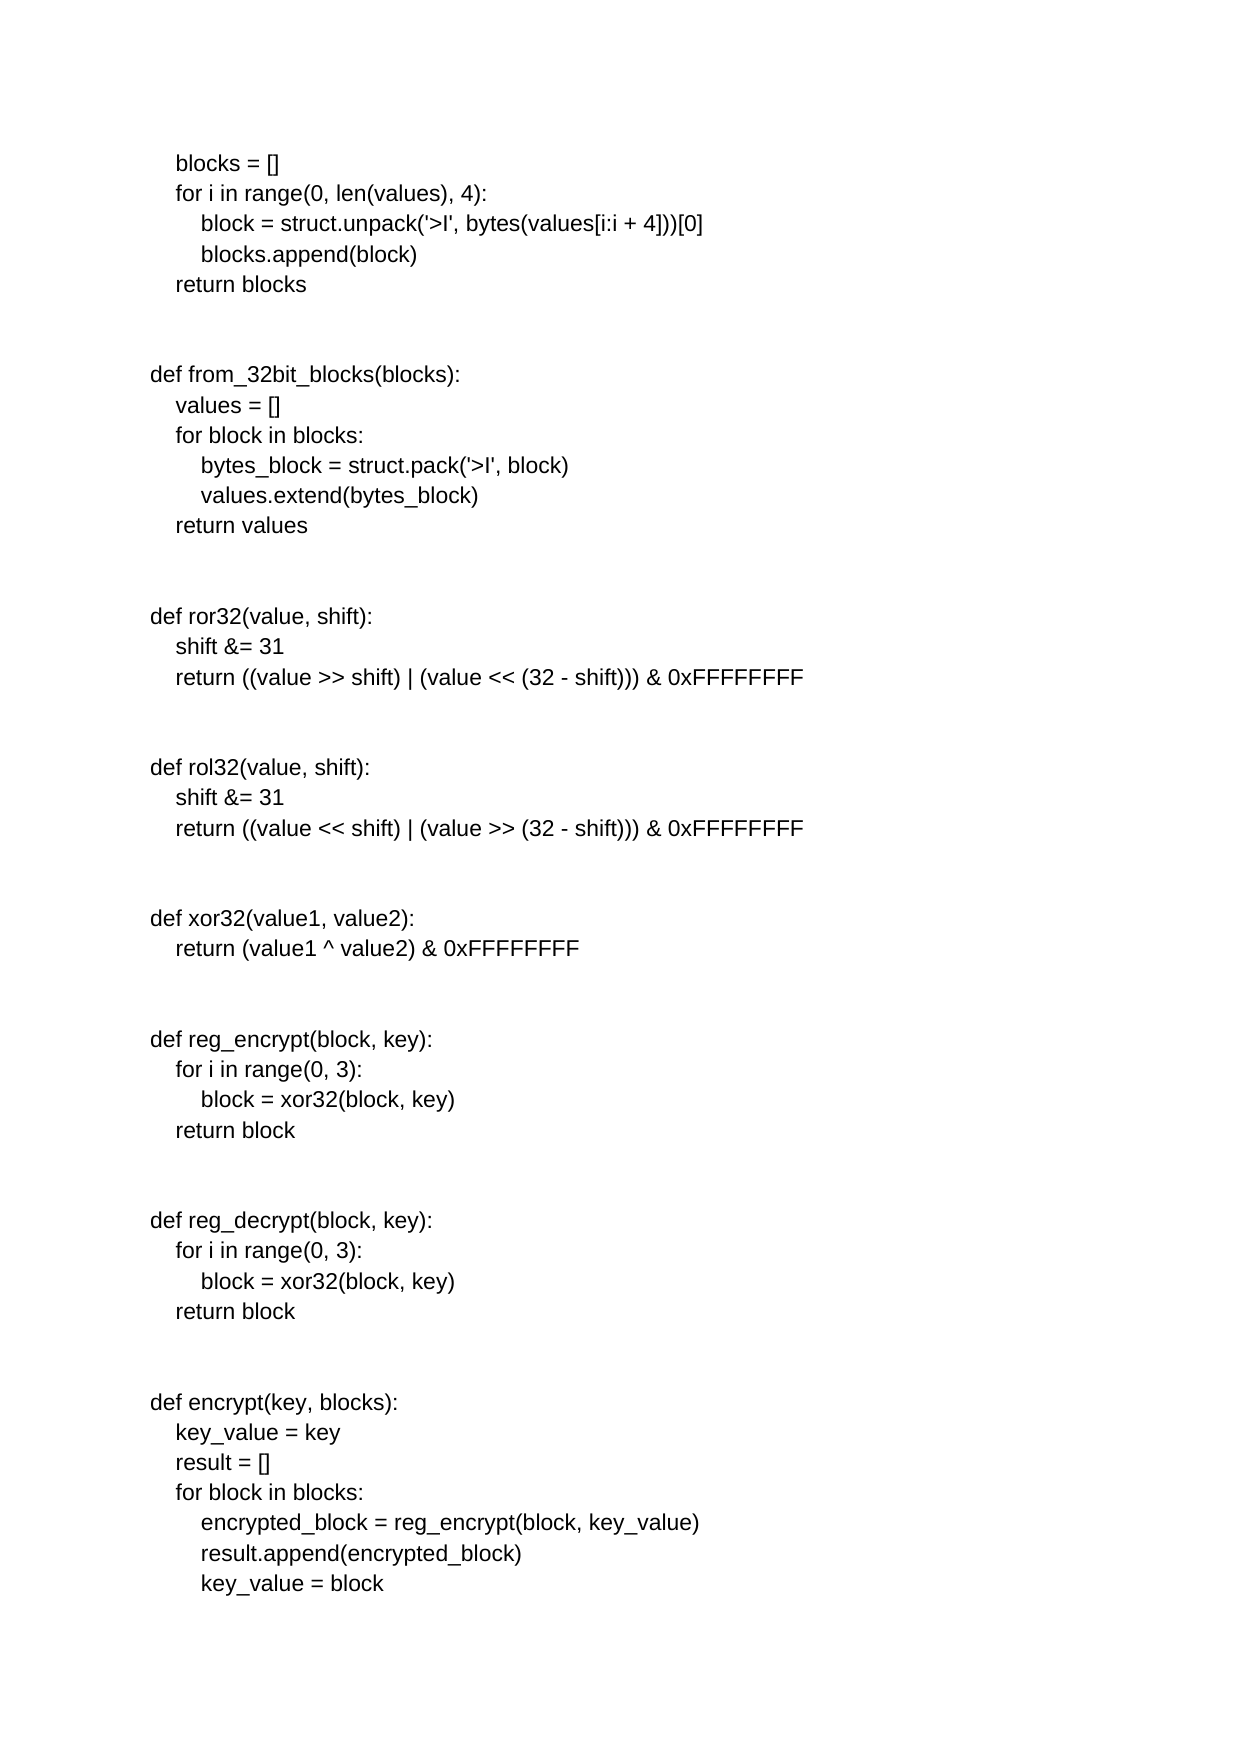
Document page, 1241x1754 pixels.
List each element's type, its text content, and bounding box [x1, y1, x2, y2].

text result.append(encrypted_block) [150, 1539, 1090, 1566]
text def from_32bit_blocks(blocks): [150, 361, 1090, 388]
text key_value = block [150, 1570, 1090, 1596]
text def xor32(value1, value2): [150, 905, 1090, 932]
text for block in blocks: [150, 1479, 1090, 1506]
text shift &= 31 [150, 784, 1090, 811]
text block = struct.unpack('>I', bytes(values[i:i + 4]))[0] [150, 210, 1090, 237]
text def reg_encrypt(block, key): [150, 1026, 1090, 1052]
text def encrypt(key, blocks): [150, 1388, 1090, 1415]
text return blocks [150, 271, 1090, 297]
text return (value1 ^ value2) & 0xFFFFFFFF [150, 935, 1090, 962]
text return block [150, 1117, 1090, 1143]
text result = [] [150, 1449, 1090, 1475]
text bytes_block = struct.pack('>I', block) [150, 452, 1090, 478]
text key_value = key [150, 1419, 1090, 1445]
text def ror32(value, shift): [150, 603, 1090, 629]
text return ((value >> shift) | (value << (32 - shift))) & 0xFFFFFFFF [150, 663, 1090, 690]
text return ((value << shift) | (value >> (32 - shift))) & 0xFFFFFFFF [150, 814, 1090, 841]
text return block [150, 1298, 1090, 1324]
text return values [150, 512, 1090, 539]
text for i in range(0, 3): [150, 1056, 1090, 1083]
text for block in blocks: [150, 422, 1090, 448]
text values = [] [150, 392, 1090, 418]
text blocks.append(block) [150, 241, 1090, 267]
text shift &= 31 [150, 633, 1090, 660]
text block = xor32(block, key) [150, 1268, 1090, 1294]
text values.extend(bytes_block) [150, 482, 1090, 509]
text def reg_decrypt(block, key): [150, 1207, 1090, 1234]
text block = xor32(block, key) [150, 1086, 1090, 1113]
text for i in range(0, 3): [150, 1237, 1090, 1264]
text for i in range(0, len(values), 4): [150, 180, 1090, 207]
text def rol32(value, shift): [150, 754, 1090, 781]
text encrypted_block = reg_encrypt(block, key_value) [150, 1509, 1090, 1536]
text blocks = [] [150, 150, 1090, 176]
